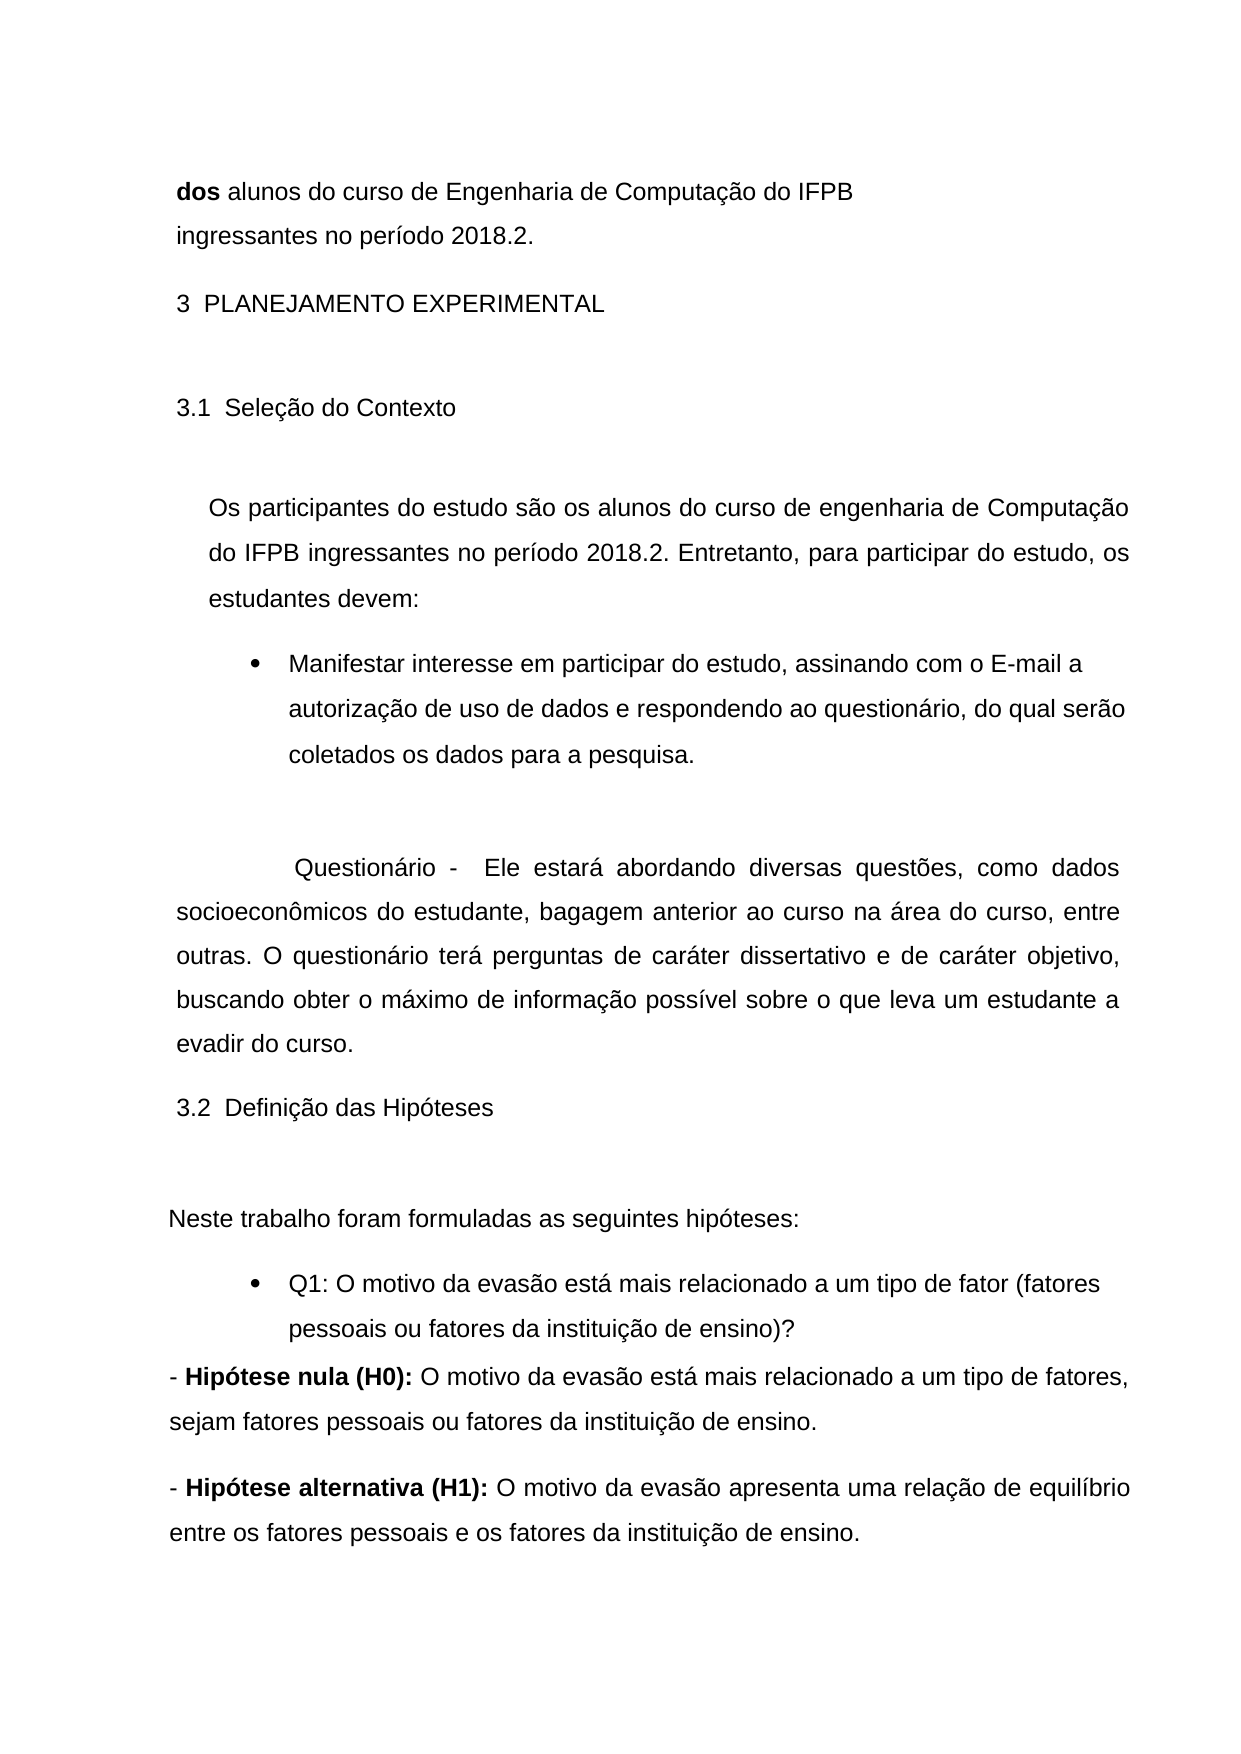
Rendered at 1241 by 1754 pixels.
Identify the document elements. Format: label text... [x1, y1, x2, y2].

list PLANEJAMENTO EXPERIMENTAL [176, 288, 1122, 317]
list Manifestar interesse em participar do estudo, assinando com o E-mail a autorização de uso de dados e respondendo ao questionário, do qual serão coletados os dados para a pesquisa. [251, 649, 1131, 769]
text Neste trabalho foram formuladas as seguintes hipóteses: [168, 1203, 1131, 1232]
list Seleção do Contexto [176, 393, 1122, 421]
text - Hipótese nula (H0): O motivo da evasão está mais relacionado a um tipo de fatores, sejam fatores pessoais ou fatores da instituição de ensino. [169, 1362, 1131, 1436]
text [176, 177, 942, 249]
text Os participantes do estudo são os alunos do curso de engenharia de Computação do IFPB ingressantes no período 2018.2. Entretanto, para participar do estudo, os estudantes devem: [208, 493, 1131, 612]
text - Hipótese alternativa (H1): O motivo da evasão apresenta uma relação de equilíbrio entre os fatores pessoais e os fatores da instituição de ensino. [169, 1473, 1131, 1547]
text Questionário - Ele estará abordando diversas questões, como dados socioeconômicos do estudante, bagagem anterior ao curso na área do curso, entre outras. O questionário terá perguntas de caráter dissertativo e de caráter objetivo, buscando obter o máximo de informação possível sobre o que leva um estudante a evadir do curso. [176, 853, 1122, 1057]
list Definição das Hipóteses [176, 1092, 1122, 1121]
list Q1: O motivo da evasão está mais relacionado a um tipo de fator (fatores pessoais ou fatores da instituição de ensino)? [251, 1269, 1131, 1343]
